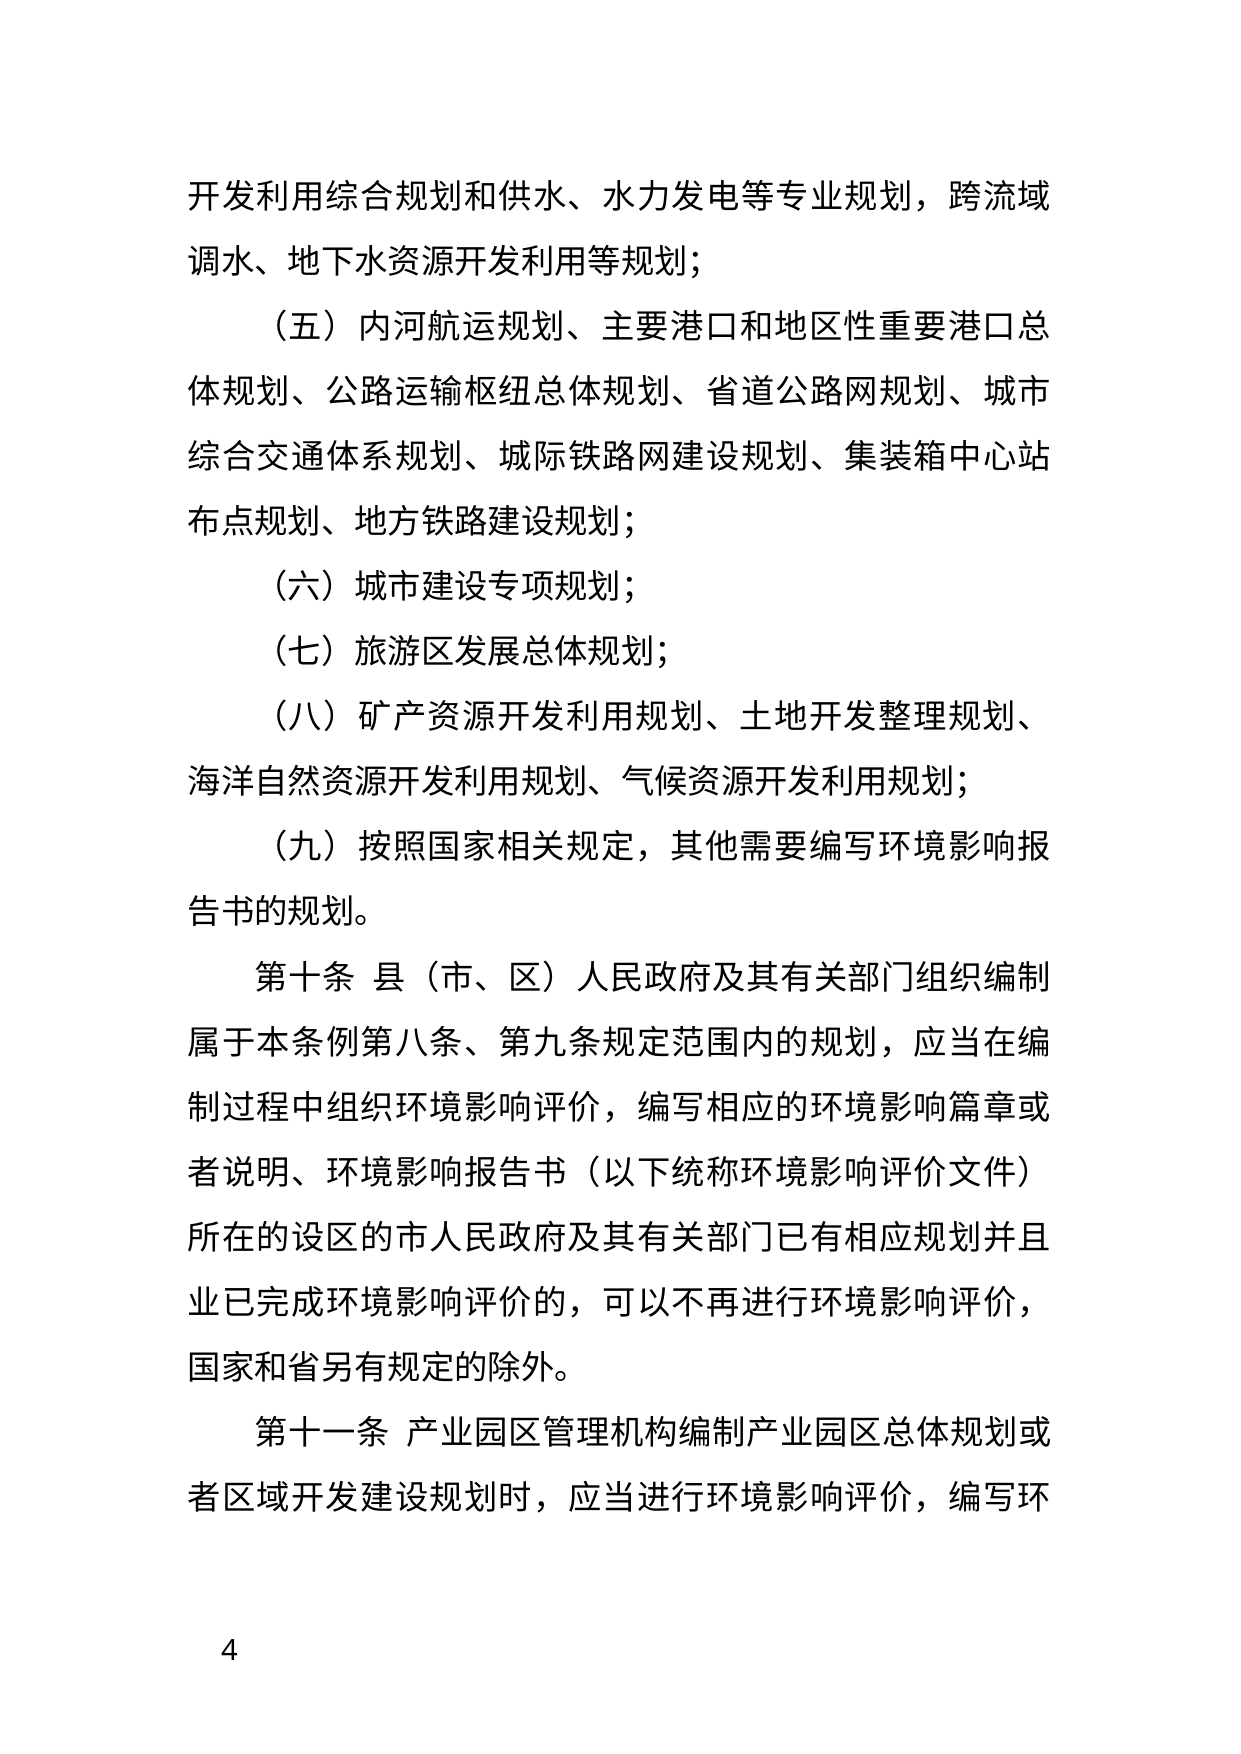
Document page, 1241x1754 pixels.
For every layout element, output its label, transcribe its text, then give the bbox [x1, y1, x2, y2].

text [187, 162, 1053, 292]
text （六）城市建设专项规划； [187, 552, 1053, 617]
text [187, 1397, 1053, 1527]
text （九）按照国家相关规定，其他需要编写环境影响报告书的规划。 [187, 812, 1053, 942]
text （八）矿产资源开发利用规划、土地开发整理规划、海洋自然资源开发利用规划、气候资源开发利用规划； [187, 682, 1053, 812]
text （五）内河航运规划、主要港口和地区性重要港口总体规划、公路运输枢纽总体规划、省道公路网规划、城市综合交通体系规划、城际铁路网建设规划、集装箱中心站布点规划、地方铁路建设规划； [187, 292, 1053, 552]
text 第十条 县（市、区）人民政府及其有关部门组织编制属于本条例第八条、第九条规定范围内的规划，应当在编制过程中组织环境影响评价，编写相应的环境影响篇章或者说明、环境影响报告书（以下统称环境影响评价文件）；所在的设区的市人民政府及其有关部门已有相应规划并且业已完成环境影响评价的，可以不再进行环境影响评价，国家和省另有规定的除外。 [187, 942, 1053, 1397]
text （七）旅游区发展总体规划； [187, 617, 1053, 682]
